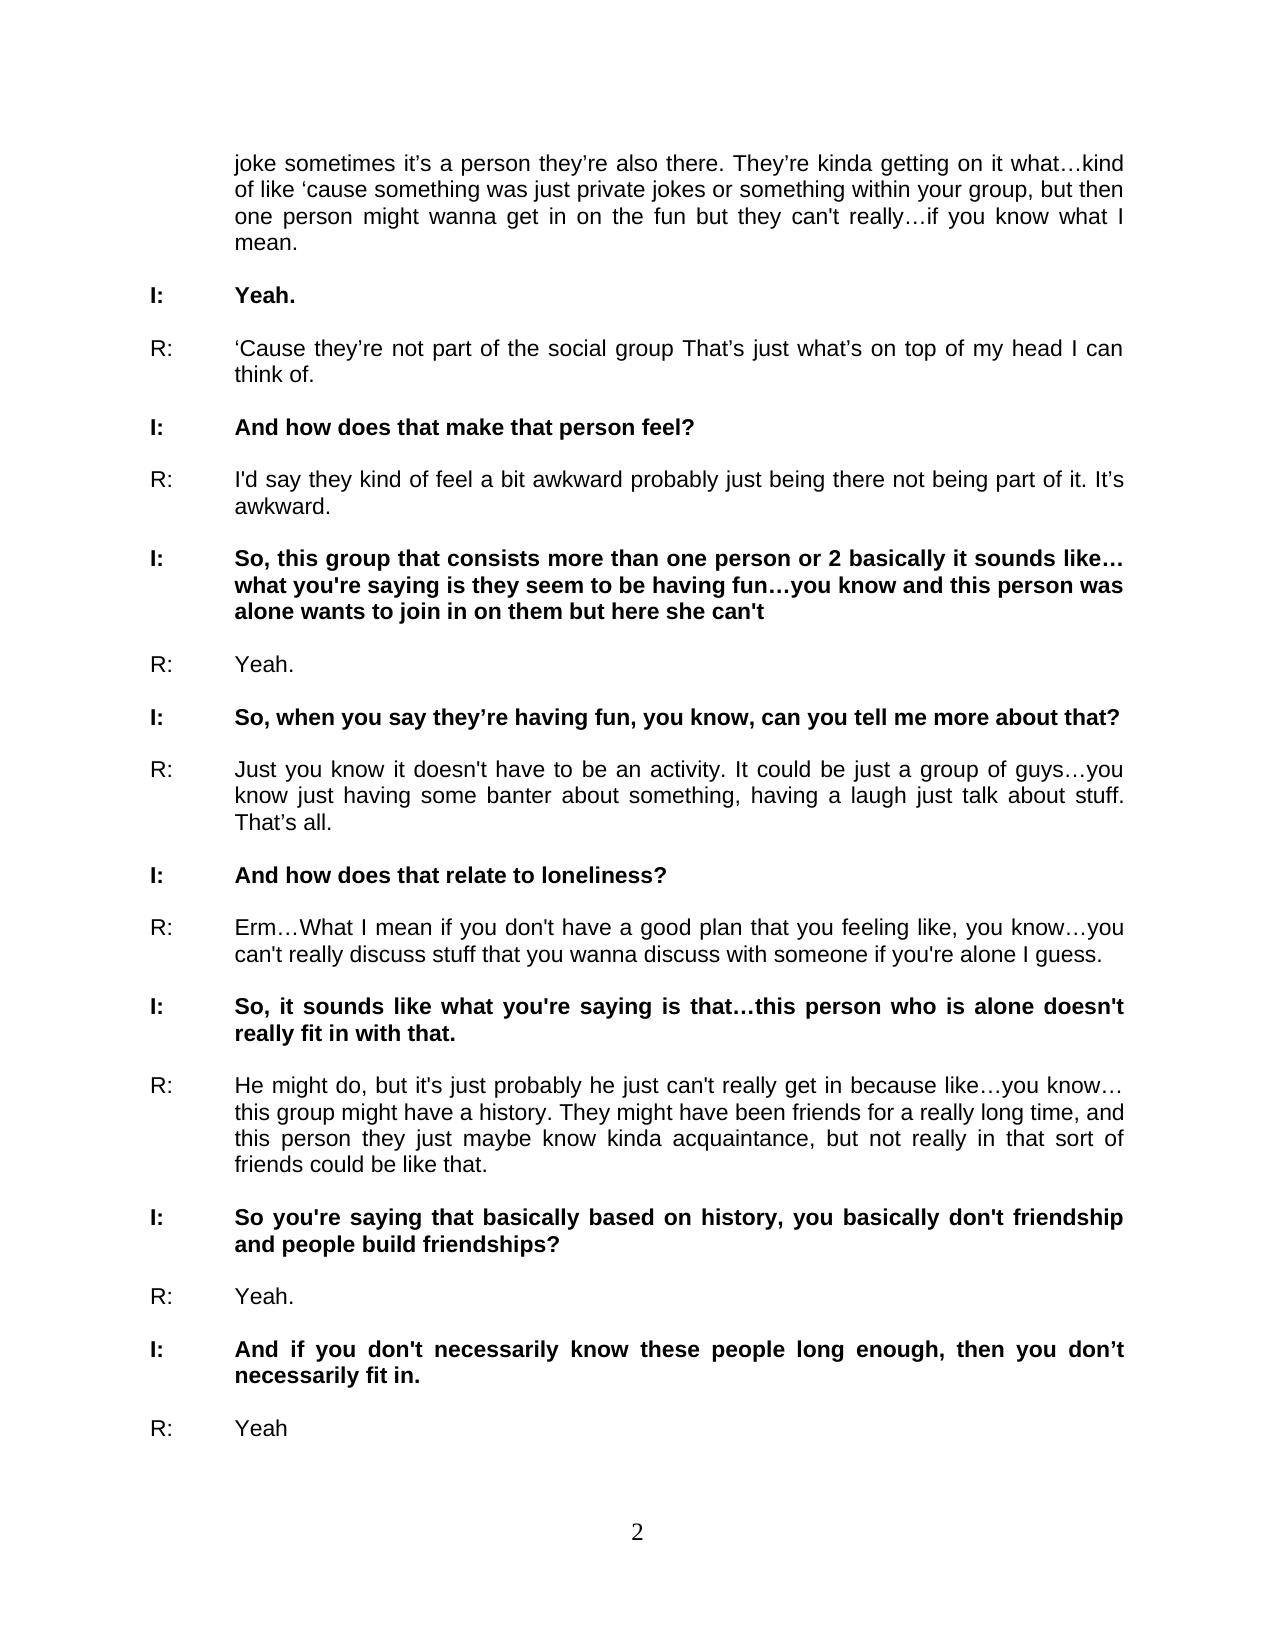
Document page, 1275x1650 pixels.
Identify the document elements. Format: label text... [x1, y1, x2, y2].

text I: And how does that make that person feel? [150, 413, 1125, 440]
text I: And how does that relate to loneliness? [150, 862, 1125, 888]
text I: So, this group that consists more than one person or 2 basically it sounds like…what you're saying is they seem to be having fun…you know and this person was alone wants to join in on them but here she can't [150, 545, 1125, 624]
text R: I'd say they kind of feel a bit awkward probably just being there not being part of it. It’s awkward. [150, 466, 1125, 519]
text I: So, when you say they’re having fun, you know, can you tell me more about that? [150, 703, 1125, 730]
text R: ‘Cause they’re not part of the social group That’s just what’s on top of my head I can think of. [150, 334, 1125, 387]
text R: Erm…What I mean if you don't have a good plan that you feeling like, you know…you can't really discuss stuff that you wanna discuss with someone if you're alone I guess. [150, 914, 1125, 967]
text I: Yeah. [150, 282, 1125, 308]
text I: And if you don't necessarily know these people long enough, then you don’t necessarily fit in. [150, 1336, 1125, 1389]
text I: So you're saying that basically based on history, you basically don't friendship and people build friendships? [150, 1204, 1125, 1257]
text R: Just you know it doesn't have to be an activity. It could be just a group of guys…you know just having some banter about something, having a laugh just talk about stuff. That’s all. [150, 756, 1125, 835]
text R: Yeah. [150, 651, 1125, 677]
text R: He might do, but it's just probably he just can't really get in because like…you know…this group might have a history. They might have been friends for a really long time, and this person they just maybe know kinda acquaintance, but not really in that sort of friends could be like that. [150, 1072, 1125, 1178]
text R: Yeah. [150, 1283, 1125, 1309]
text R: Yeah [150, 1415, 1125, 1441]
text I: So, it sounds like what you're saying is that…this person who is alone doesn't really fit in with that. [150, 993, 1125, 1046]
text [150, 150, 1125, 255]
